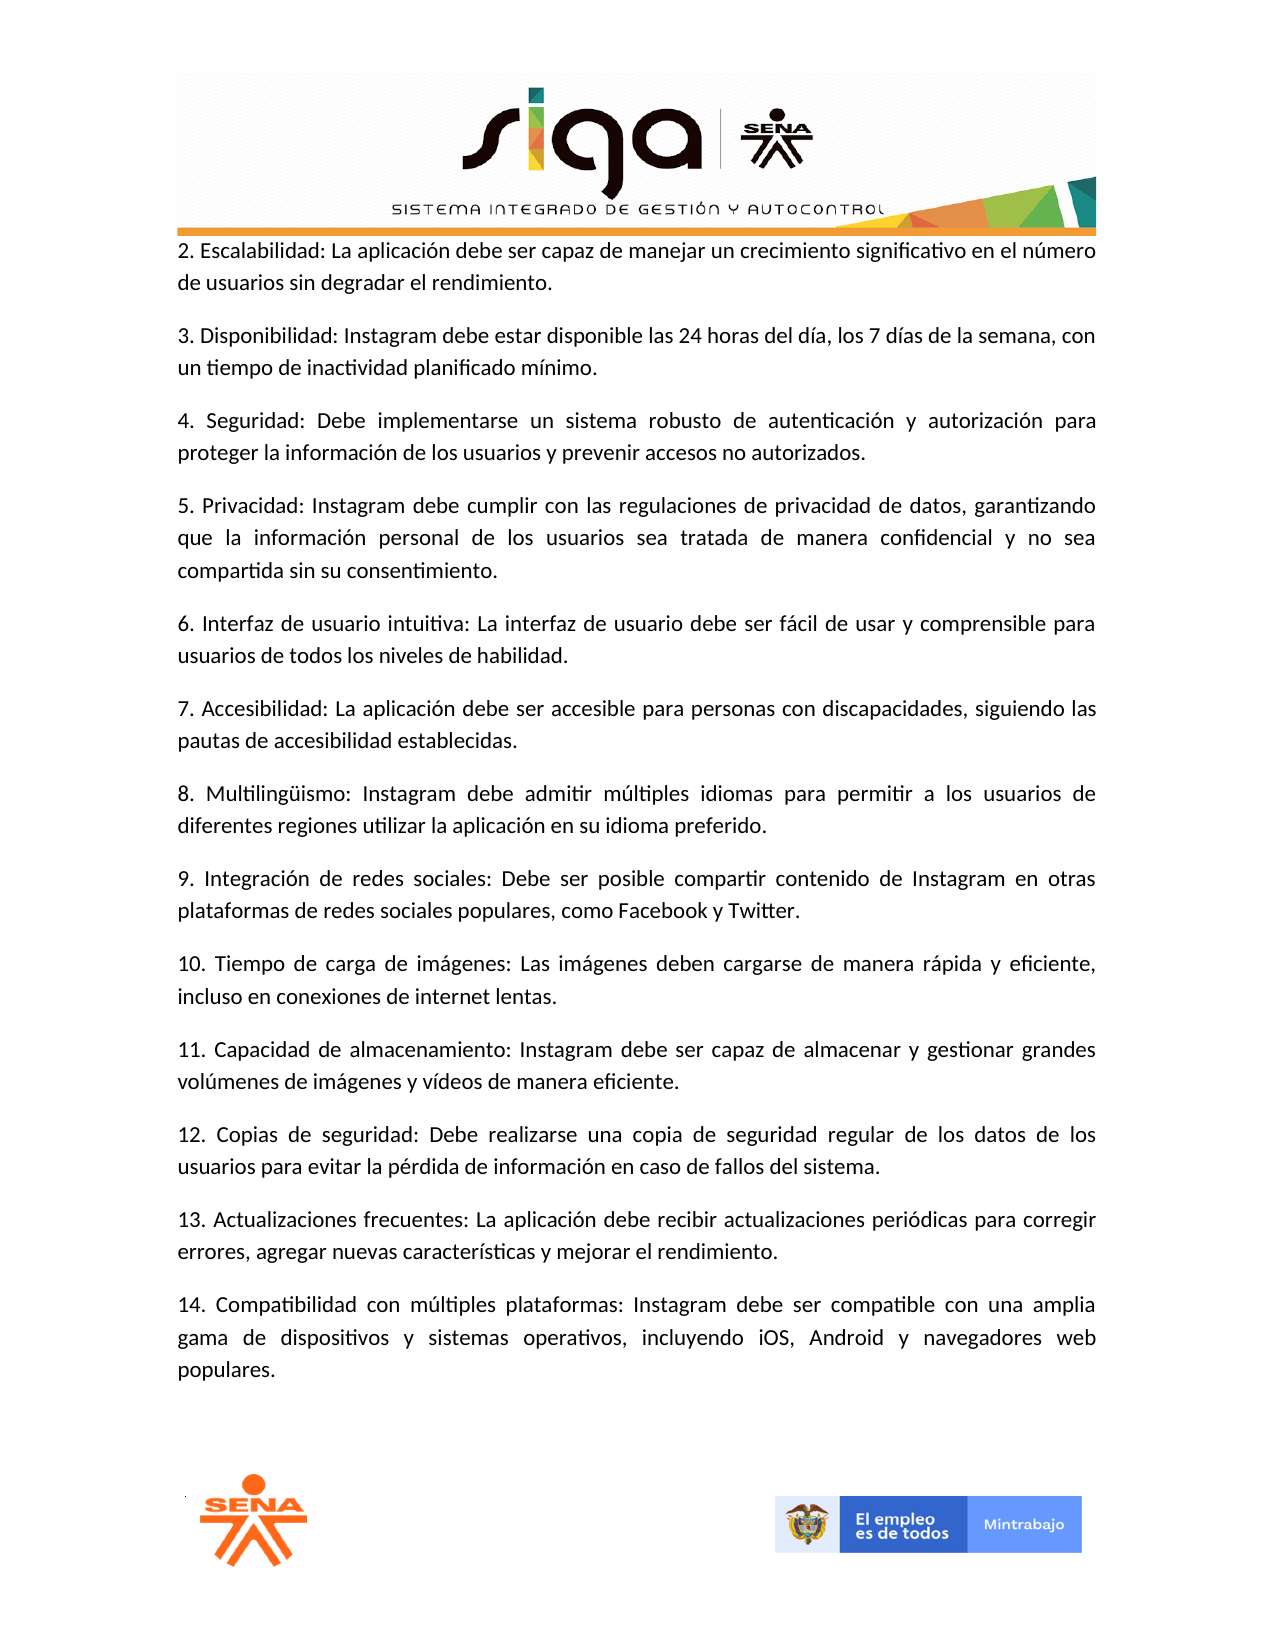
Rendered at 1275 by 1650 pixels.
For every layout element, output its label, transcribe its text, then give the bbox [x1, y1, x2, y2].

text 12. Copias de seguridad: Debe realizarse una copia de seguridad regular de los datos de los usuarios para evitar la pérdida de información en caso de fallos del sistema. [177, 1120, 1098, 1180]
text 14. Compatibilidad con múltiples plataformas: Instagram debe ser compatible con una amplia gama de dispositivos y sistemas operativos, incluyendo iOS, Android y navegadores web populares. [177, 1290, 1098, 1383]
picture [177, 1459, 1098, 1577]
text 3. Disponibilidad: Instagram debe estar disponible las 24 horas del día, los 7 días de la semana, con un tiempo de inactividad planificado mínimo. [177, 321, 1098, 381]
text 8. Multilingüismo: Instagram debe admitir múltiples idiomas para permitir a los usuarios de diferentes regiones utilizar la aplicación en su idioma preferido. [177, 779, 1098, 839]
text 7. Accesibilidad: La aplicación debe ser accesible para personas con discapacidades, siguiendo las pautas de accesibilidad establecidas. [177, 694, 1098, 754]
text 5. Privacidad: Instagram debe cumplir con las regulaciones de privacidad de datos, garantizando que la información personal de los usuarios sea tratada de manera confidencial y no sea compartida sin su consentimiento. [177, 491, 1098, 584]
text 4. Seguridad: Debe implementarse un sistema robusto de autenticación y autorización para proteger la información de los usuarios y prevenir accesos no autorizados. [177, 406, 1098, 466]
picture [177, 73, 1097, 236]
text 11. Capacidad de almacenamiento: Instagram debe ser capaz de almacenar y gestionar grandes volúmenes de imágenes y vídeos de manera eficiente. [177, 1035, 1098, 1095]
text 9. Integración de redes sociales: Debe ser posible compartir contenido de Instagram en otras plataformas de redes sociales populares, como Facebook y Twitter. [177, 864, 1098, 924]
text 10. Tiempo de carga de imágenes: Las imágenes deben cargarse de manera rápida y eficiente, incluso en conexiones de internet lentas. [177, 949, 1098, 1010]
text 6. Interfaz de usuario intuitiva: La interfaz de usuario debe ser fácil de usar y comprensible para usuarios de todos los niveles de habilidad. [177, 609, 1098, 669]
text 13. Actualizaciones frecuentes: La aplicación debe recibir actualizaciones periódicas para corregir errores, agregar nuevas características y mejorar el rendimiento. [177, 1205, 1098, 1265]
text 2. Escalabilidad: La aplicación debe ser capaz de manejar un crecimiento significativo en el número de usuarios sin degradar el rendimiento. [177, 236, 1098, 296]
